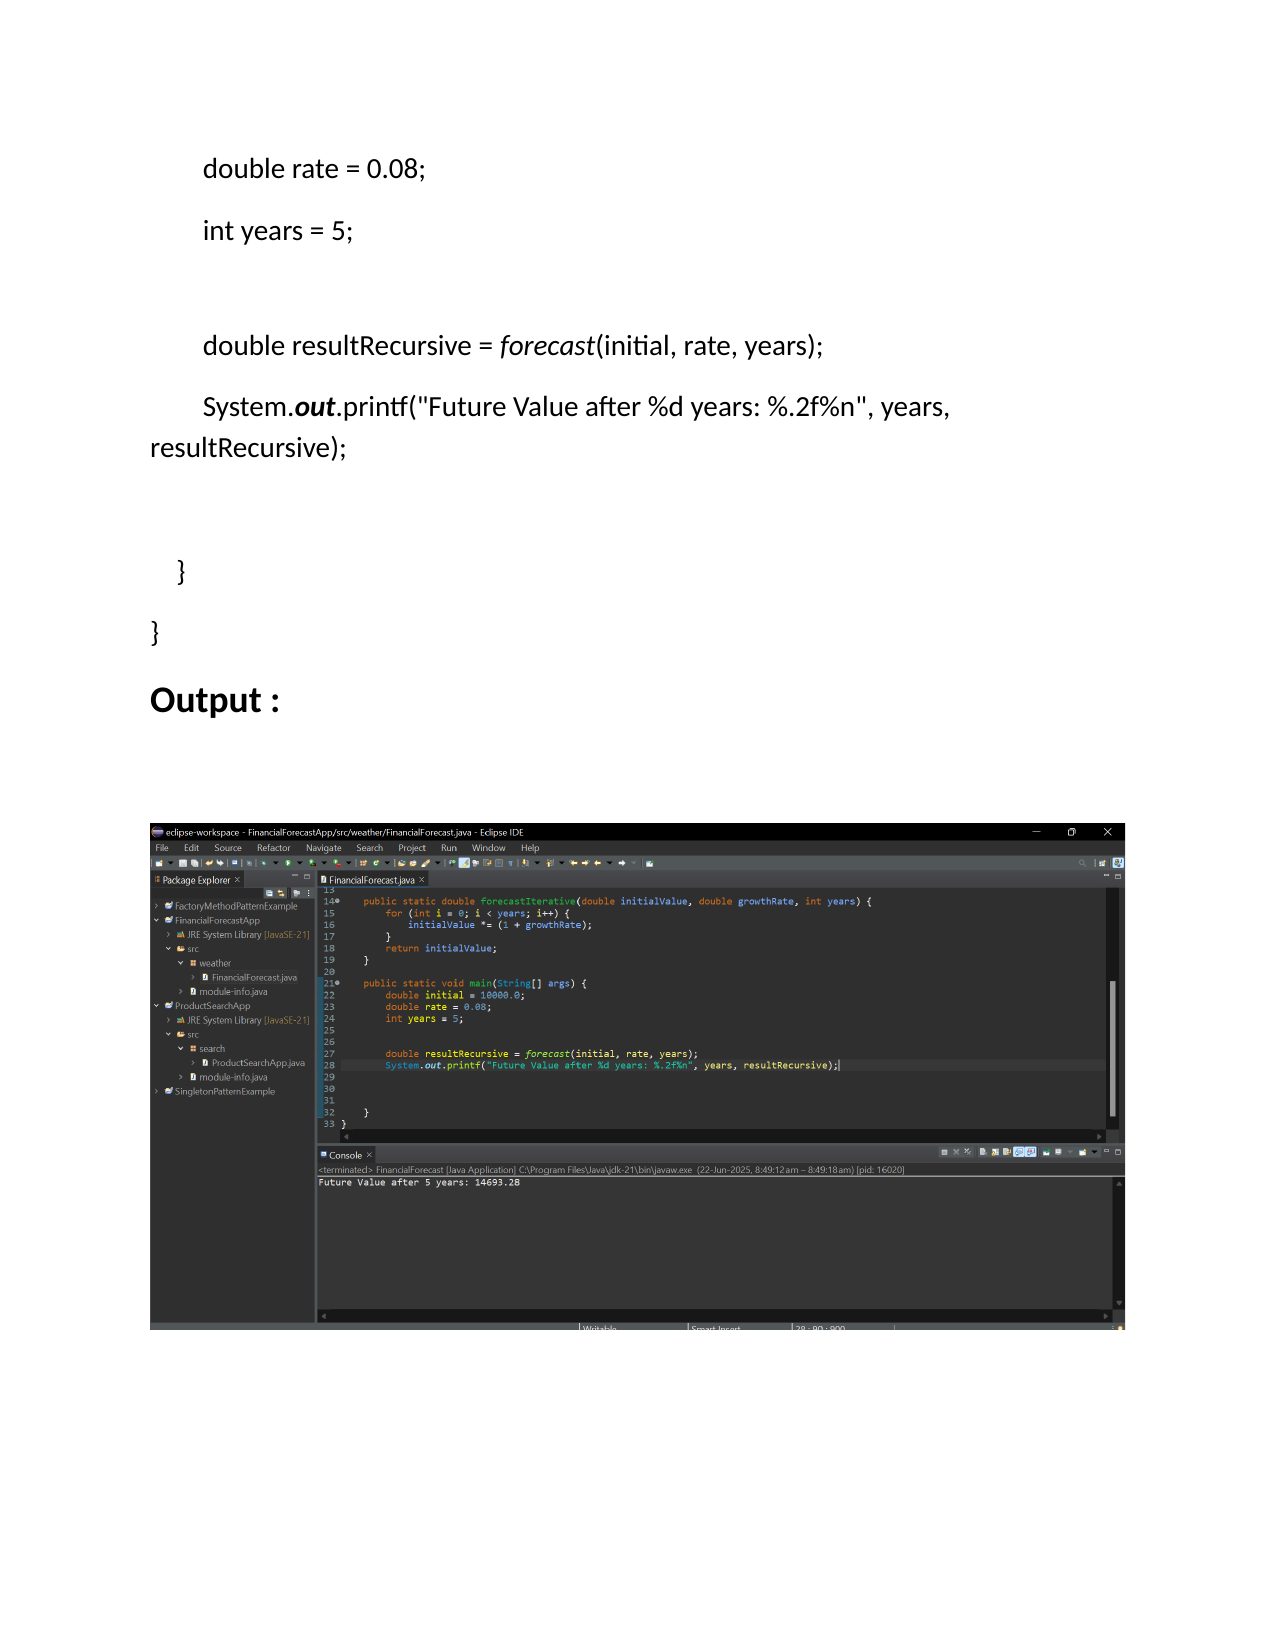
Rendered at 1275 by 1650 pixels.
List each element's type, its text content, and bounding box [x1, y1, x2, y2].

text Output : [150, 676, 1125, 722]
text } [150, 614, 1125, 650]
picture [150, 823, 1125, 1330]
text } [150, 553, 1125, 588]
text double resultRecursive = forecast(initial, rate, years); [150, 327, 1125, 362]
text System.out.printf("Future Value after %d years: %.2f%n", years, resultRecursive); [150, 388, 1125, 465]
text double rate = 0.08; [150, 150, 1125, 186]
text int years = 5; [150, 212, 1125, 247]
